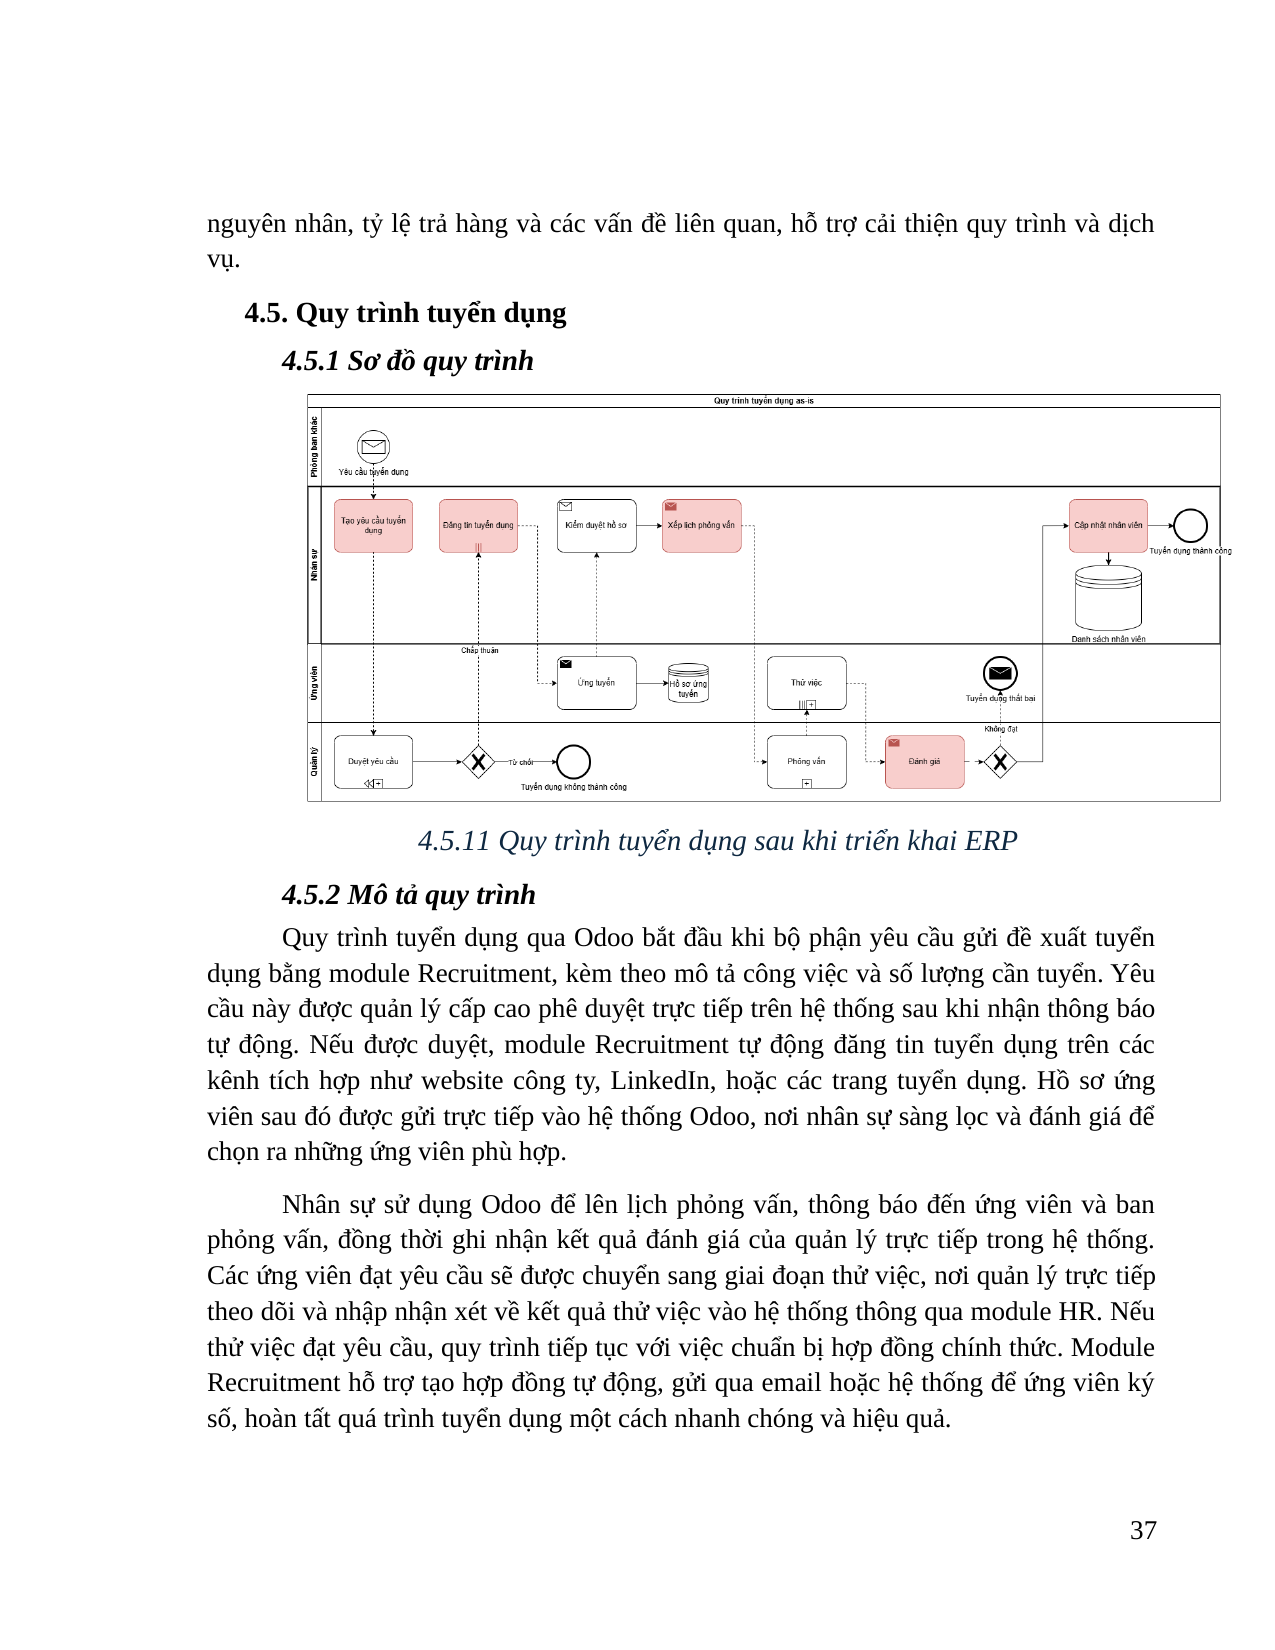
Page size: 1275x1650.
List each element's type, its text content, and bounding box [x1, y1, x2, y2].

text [207, 207, 1157, 274]
subtitle Mô tả quy trình [282, 877, 1157, 911]
text Quy trình tuyển dụng qua Odoo bắt đầu khi bộ phận yêu cầu gửi đề xuất tuyển dụng bằng module Recruitment, kèm theo mô tả công việc và số lượng cần tuyển. Yêu cầu này được quản lý cấp cao phê duyệt trực tiếp trên hệ thống sau khi nhận thông báo tự động. Nếu được duyệt, module Recruitment tự động đăng tin tuyển dụng trên các kênh tích hợp như website công ty, LinkedIn, hoặc các trang tuyển dụng. Hồ sơ ứng viên sau đó được gửi trực tiếp vào hệ thống Odoo, nơi nhân sự sàng lọc và đánh giá để chọn ra những ứng viên phù hợp. [207, 921, 1157, 1167]
subtitle Quy trình tuyển dụng [244, 295, 1157, 328]
text Nhân sự sử dụng Odoo để lên lịch phỏng vấn, thông báo đến ứng viên và ban phỏng vấn, đồng thời ghi nhận kết quả đánh giá của quản lý trực tiếp trong hệ thống. Các ứng viên đạt yêu cầu sẽ được chuyển sang giai đoạn thử việc, nơi quản lý trực tiếp theo dõi và nhập nhận xét về kết quả thử việc vào hệ thống thông qua module HR. Nếu thử việc đạt yêu cầu, quy trình tiếp tục với việc chuẩn bị hợp đồng chính thức. Module Recruitment hỗ trợ tạo hợp đồng tự động, gửi qua email hoặc hệ thống để ứng viên ký số, hoàn tất quá trình tuyển dụng một cách nhanh chóng và hiệu quả. [207, 1188, 1157, 1433]
picture [281, 386, 1232, 802]
subtitle Sơ đồ quy trình [282, 343, 1157, 376]
